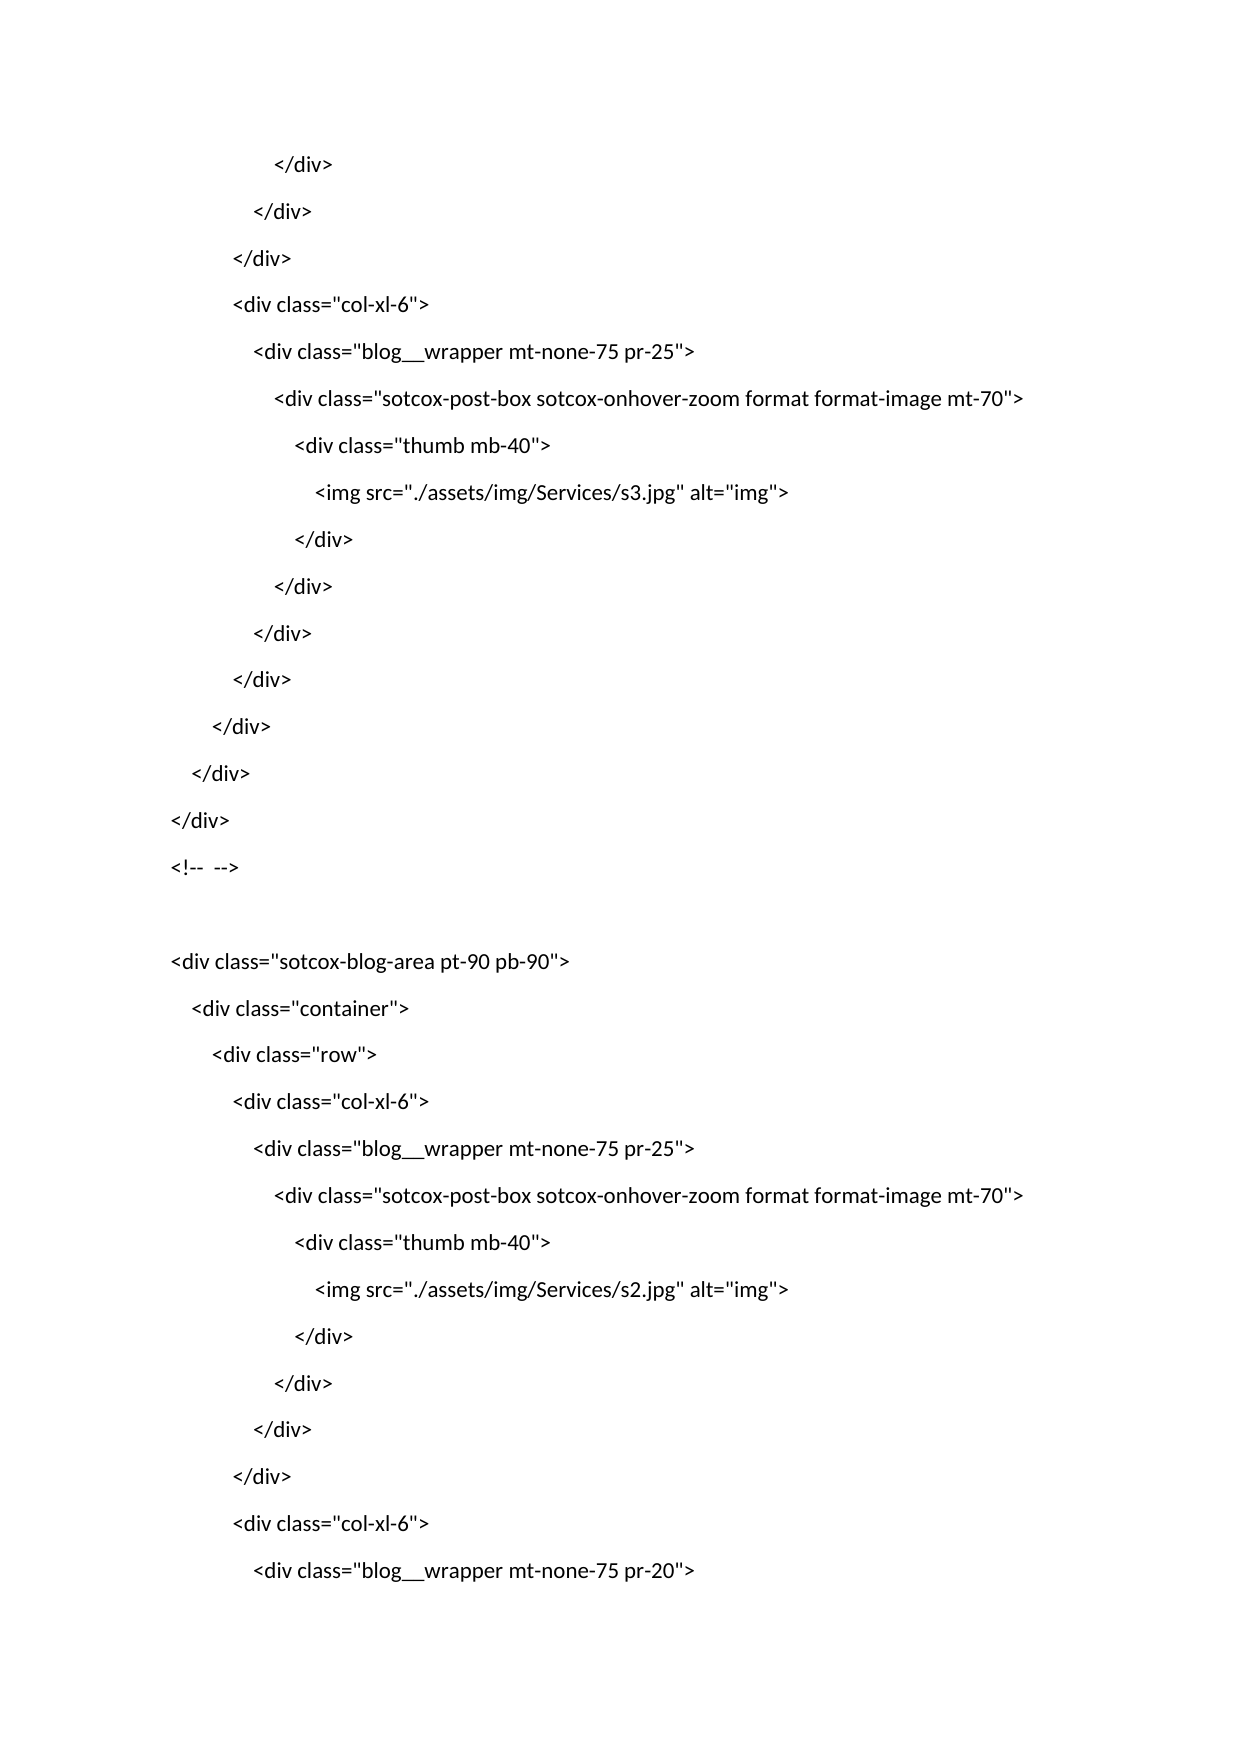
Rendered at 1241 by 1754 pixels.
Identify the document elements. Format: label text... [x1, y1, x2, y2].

text </div> [150, 197, 1090, 225]
text <div class="sotcox-post-box sotcox-onhover-zoom format format-image mt-70"> [150, 1181, 1090, 1209]
text <div class="col-xl-6"> [150, 291, 1090, 319]
text </div> [150, 1322, 1090, 1350]
text </div> [150, 525, 1090, 553]
text </div> [150, 1369, 1090, 1397]
text </div> [150, 1462, 1090, 1491]
text </div> [150, 150, 1090, 178]
text <div class="blog__wrapper mt-none-75 pr-25"> [150, 337, 1090, 366]
text <div class="row"> [150, 1041, 1090, 1069]
text <div class="thumb mb-40"> [150, 431, 1090, 459]
text </div> [150, 806, 1090, 834]
text <div class="thumb mb-40"> [150, 1228, 1090, 1256]
text </div> [150, 619, 1090, 647]
text </div> [150, 666, 1090, 694]
text <!-- --> [150, 853, 1090, 881]
text <img src="./assets/img/Services/s3.jpg" alt="img"> [150, 478, 1090, 506]
text <div class="container"> [150, 994, 1090, 1022]
text </div> [150, 1416, 1090, 1444]
text <div class="sotcox-blog-area pt-90 pb-90"> [150, 947, 1090, 975]
text <img src="./assets/img/Services/s2.jpg" alt="img"> [150, 1275, 1090, 1303]
text <div class="blog__wrapper mt-none-75 pr-20"> [150, 1556, 1090, 1584]
text </div> [150, 712, 1090, 741]
text </div> [150, 572, 1090, 600]
text </div> [150, 244, 1090, 272]
text <div class="sotcox-post-box sotcox-onhover-zoom format format-image mt-70"> [150, 384, 1090, 412]
text </div> [150, 759, 1090, 787]
text <div class="col-xl-6"> [150, 1509, 1090, 1537]
text <div class="blog__wrapper mt-none-75 pr-25"> [150, 1134, 1090, 1162]
text <div class="col-xl-6"> [150, 1087, 1090, 1116]
